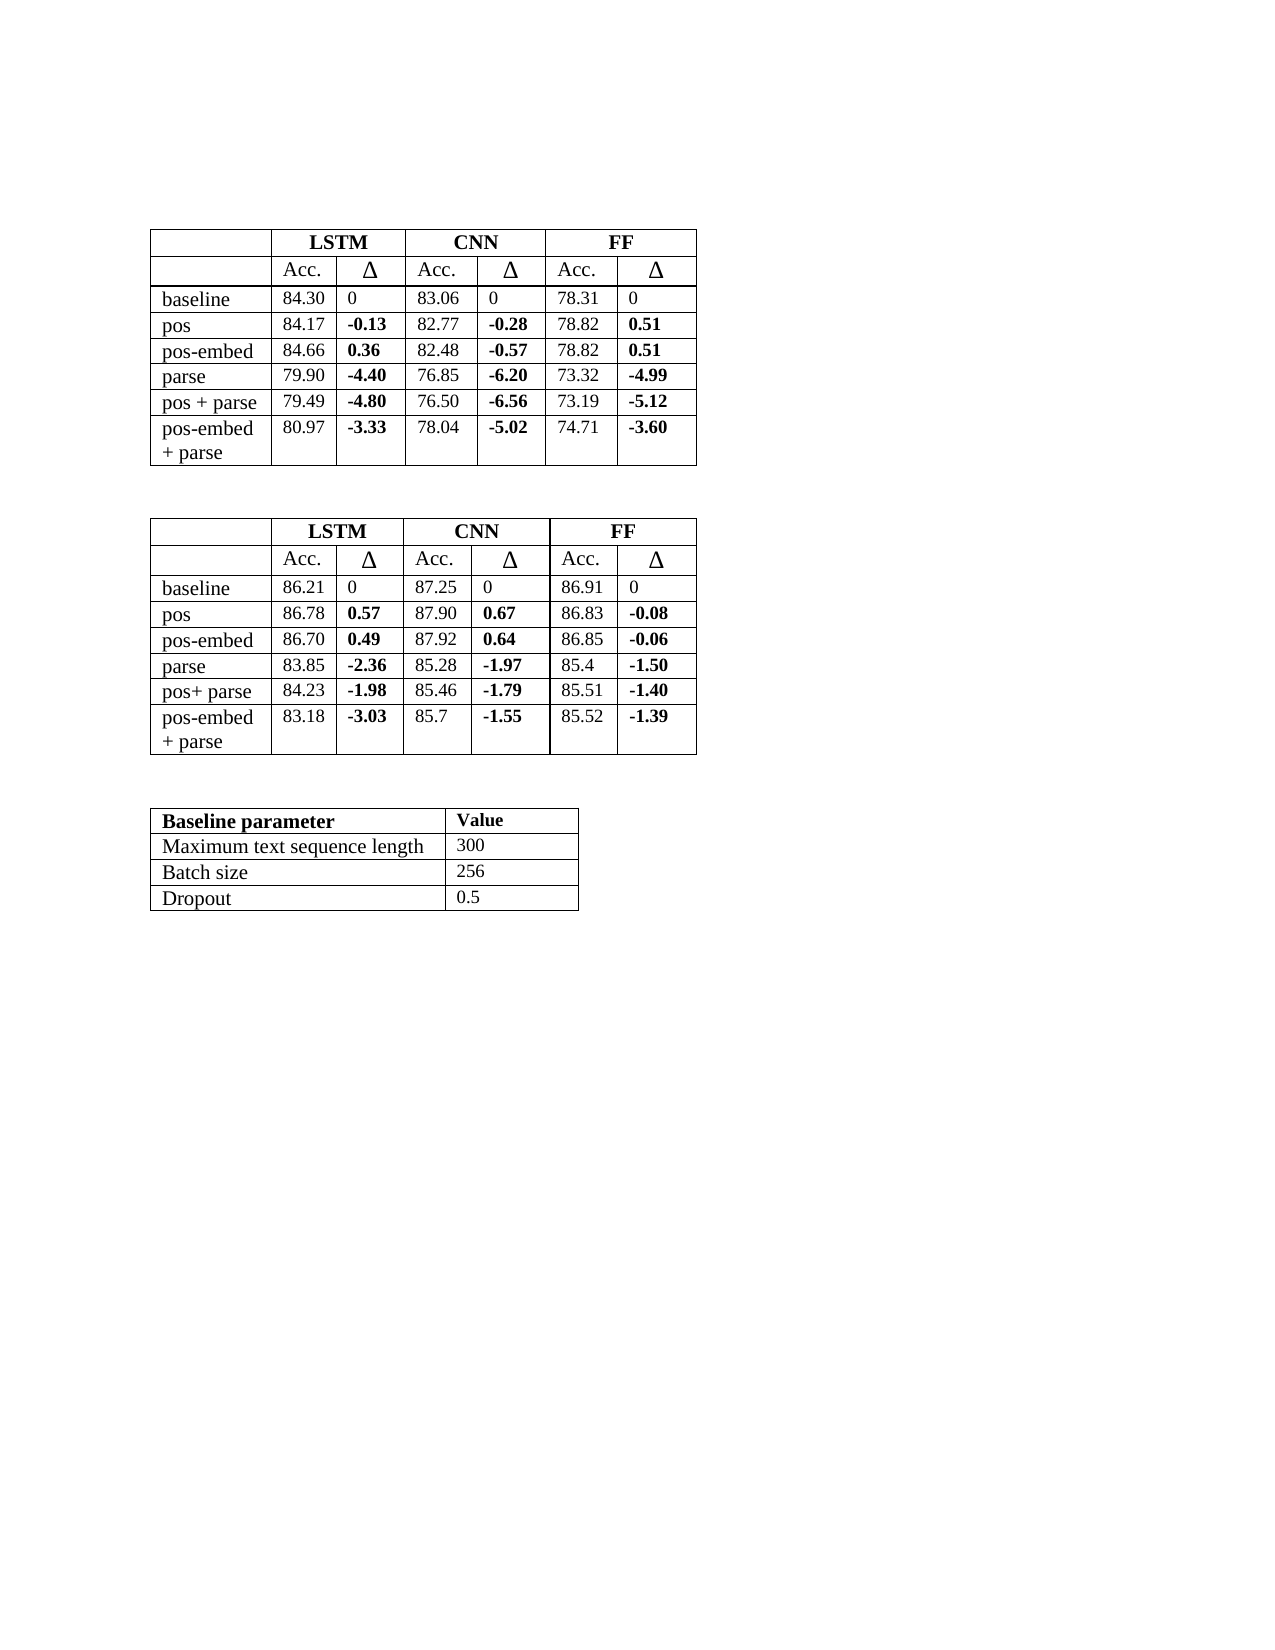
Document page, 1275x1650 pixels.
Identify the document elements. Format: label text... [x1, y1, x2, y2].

table_cell Maximum text sequence length [151, 834, 445, 859]
table_cell Acc. [272, 546, 336, 574]
table_cell -4.99 [618, 364, 696, 389]
table_cell 73.19 [546, 390, 617, 414]
table_cell Acc. [404, 546, 471, 574]
table_cell 0.64 [472, 628, 549, 652]
table_cell 87.92 [404, 628, 471, 652]
table_cell 74.71 [546, 416, 617, 464]
table_cell [618, 257, 696, 285]
table_cell -1.97 [472, 654, 549, 678]
table_header Value [446, 809, 578, 833]
table_cell 86.83 [551, 602, 617, 627]
table_cell [337, 257, 405, 285]
table_cell 0 [478, 287, 545, 311]
table_cell -0.08 [618, 602, 696, 627]
table_cell -6.56 [478, 390, 545, 414]
table_cell -5.12 [618, 390, 696, 414]
table_cell 79.90 [272, 364, 336, 389]
table_cell parse [151, 654, 271, 678]
table_cell 0.67 [472, 602, 549, 627]
table_cell baseline [151, 576, 271, 601]
table_cell -3.60 [618, 416, 696, 464]
table_cell baseline [151, 287, 271, 311]
table_header LSTM [272, 230, 405, 256]
table_cell 0 [337, 287, 405, 311]
table_header [151, 519, 271, 545]
table_cell pos [151, 602, 271, 627]
table_cell 85.51 [551, 679, 617, 704]
table_cell -5.02 [478, 416, 545, 464]
table_cell 82.77 [406, 313, 477, 338]
table_cell 78.04 [406, 416, 477, 464]
table_cell 83.06 [406, 287, 477, 311]
table_cell -1.79 [472, 679, 549, 704]
table_cell pos-embed [151, 628, 271, 652]
table_header CNN [406, 230, 545, 256]
table_cell -4.80 [337, 390, 405, 414]
table_cell -1.39 [618, 705, 696, 754]
table_cell Acc. [406, 257, 477, 285]
table_cell 0.36 [337, 339, 405, 363]
table_cell -4.40 [337, 364, 405, 389]
table_cell 85.46 [404, 679, 471, 704]
table_cell 87.25 [404, 576, 471, 601]
table_cell [337, 546, 403, 574]
table_cell [478, 257, 545, 285]
table_cell 85.28 [404, 654, 471, 678]
table_cell 73.32 [546, 364, 617, 389]
table_header [151, 230, 271, 256]
table_cell [472, 546, 549, 574]
table_cell pos-embed + parse [151, 416, 271, 464]
table_cell 82.48 [406, 339, 477, 363]
table_header CNN [404, 519, 549, 545]
table_header FF [551, 519, 696, 545]
table_cell [618, 546, 696, 574]
table_cell 78.31 [546, 287, 617, 311]
table_cell -0.13 [337, 313, 405, 338]
table_cell -1.98 [337, 679, 403, 704]
table_cell 0 [472, 576, 549, 601]
table_cell 300 [446, 834, 578, 859]
table_cell 0 [618, 287, 696, 311]
table_cell pos-embed [151, 339, 271, 363]
table_cell Dropout [151, 886, 445, 910]
table_cell 85.52 [551, 705, 617, 754]
table_cell pos-embed + parse [151, 705, 271, 754]
table_cell -0.57 [478, 339, 545, 363]
table_header LSTM [272, 519, 403, 545]
table_cell 76.50 [406, 390, 477, 414]
table_cell 0.57 [337, 602, 403, 627]
table_cell 86.91 [551, 576, 617, 601]
table_cell -0.06 [618, 628, 696, 652]
table_cell Acc. [551, 546, 617, 574]
table_cell 0.51 [618, 339, 696, 363]
table_cell 78.82 [546, 313, 617, 338]
table_cell 78.82 [546, 339, 617, 363]
table_cell Batch size [151, 860, 445, 884]
table_cell pos+ parse [151, 679, 271, 704]
table_header FF [546, 230, 696, 256]
table_cell -2.36 [337, 654, 403, 678]
table_cell 79.49 [272, 390, 336, 414]
table_cell 0 [618, 576, 696, 601]
table_cell [151, 257, 271, 285]
table_cell Acc. [546, 257, 617, 285]
table_cell -1.55 [472, 705, 549, 754]
table_cell 85.7 [404, 705, 471, 754]
table_cell 86.85 [551, 628, 617, 652]
table_cell pos + parse [151, 390, 271, 414]
table_cell 256 [446, 860, 578, 884]
table_cell 84.23 [272, 679, 336, 704]
table_cell 80.97 [272, 416, 336, 464]
table_cell -0.28 [478, 313, 545, 338]
table_cell [151, 546, 271, 574]
table_cell -6.20 [478, 364, 545, 389]
table_cell parse [151, 364, 271, 389]
table_cell 86.70 [272, 628, 336, 652]
table_cell pos [151, 313, 271, 338]
table_cell 87.90 [404, 602, 471, 627]
table_cell Acc. [272, 257, 336, 285]
table_cell 83.18 [272, 705, 336, 754]
table_cell -3.33 [337, 416, 405, 464]
table_header Baseline parameter [151, 809, 445, 833]
table_cell 83.85 [272, 654, 336, 678]
table_cell 85.4 [551, 654, 617, 678]
table_cell 86.21 [272, 576, 336, 601]
table_cell 84.17 [272, 313, 336, 338]
table_cell -1.50 [618, 654, 696, 678]
table_cell 0.5 [446, 886, 578, 910]
table_cell 84.66 [272, 339, 336, 363]
table_cell 76.85 [406, 364, 477, 389]
table_cell 0 [337, 576, 403, 601]
table_cell 86.78 [272, 602, 336, 627]
table_cell 0.51 [618, 313, 696, 338]
table_cell 84.30 [272, 287, 336, 311]
table_cell 0.49 [337, 628, 403, 652]
table_cell -3.03 [337, 705, 403, 754]
table_cell -1.40 [618, 679, 696, 704]
